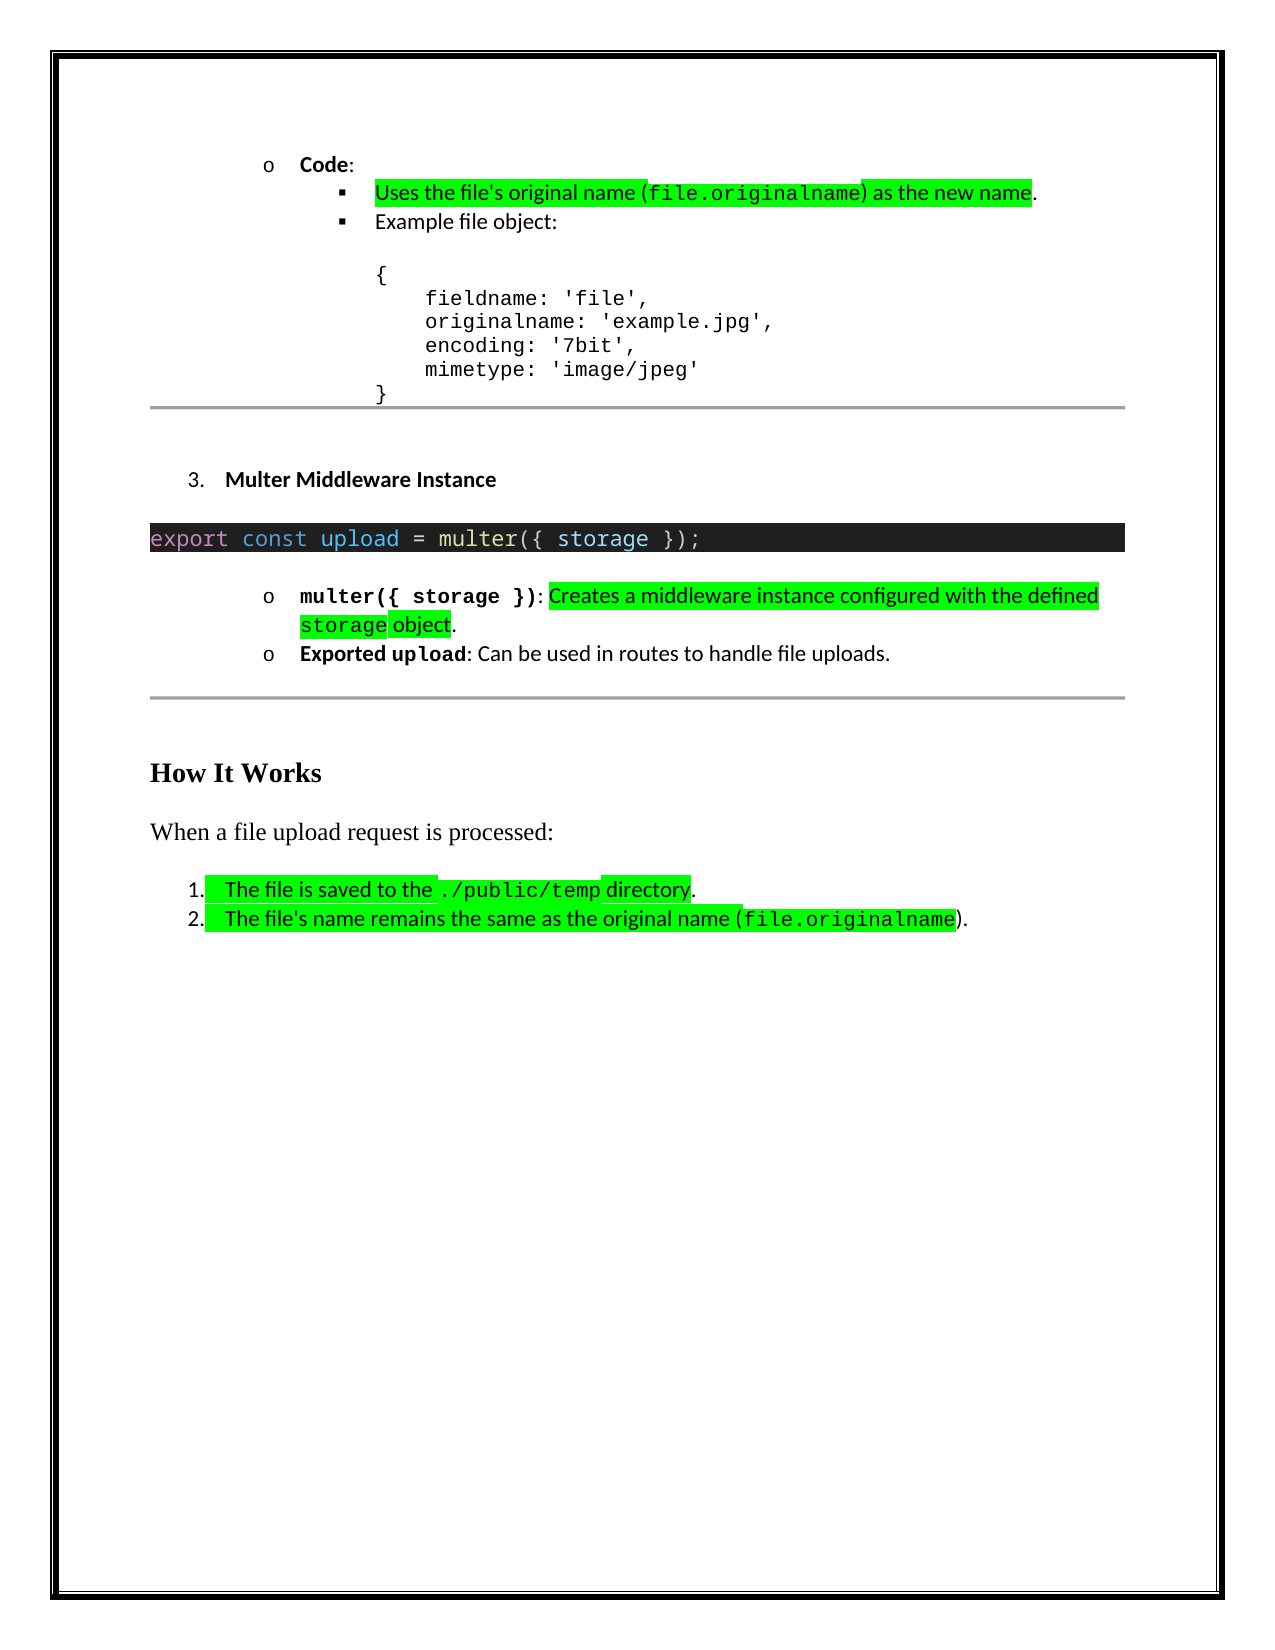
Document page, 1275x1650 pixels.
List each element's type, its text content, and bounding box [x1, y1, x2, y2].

list The file's name remains the same as the original name (file.originalname). [743, 904, 1125, 932]
list Code: [262, 150, 1125, 178]
text { [375, 264, 1125, 288]
text fieldname: 'file', [375, 288, 1125, 312]
list The file is saved to the ./public/temp directory. [601, 875, 1125, 904]
text When a file upload request is processed: [150, 817, 1125, 846]
list multer({ storage }): Creates a middleware instance configured with the defined storage object. [262, 582, 1125, 639]
text originalname: 'example.jpg', [375, 312, 1125, 335]
list Multer Middleware Instance [187, 466, 1125, 493]
text encoding: '7bit', [375, 335, 1125, 359]
list Example file object: [337, 207, 1125, 235]
list Exported upload: Can be used in routes to handle file uploads. [262, 639, 1125, 667]
text export const upload = multer({ storage }); [150, 523, 1125, 552]
list Uses the file's original name (file.originalname) as the new name. [337, 178, 1125, 207]
text mimetype: 'image/jpeg' [375, 359, 1125, 382]
text } [375, 382, 1125, 406]
list The file is saved to the ./public/temp directory. [187, 875, 438, 904]
subtitle How It Works [150, 756, 1125, 788]
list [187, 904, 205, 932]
